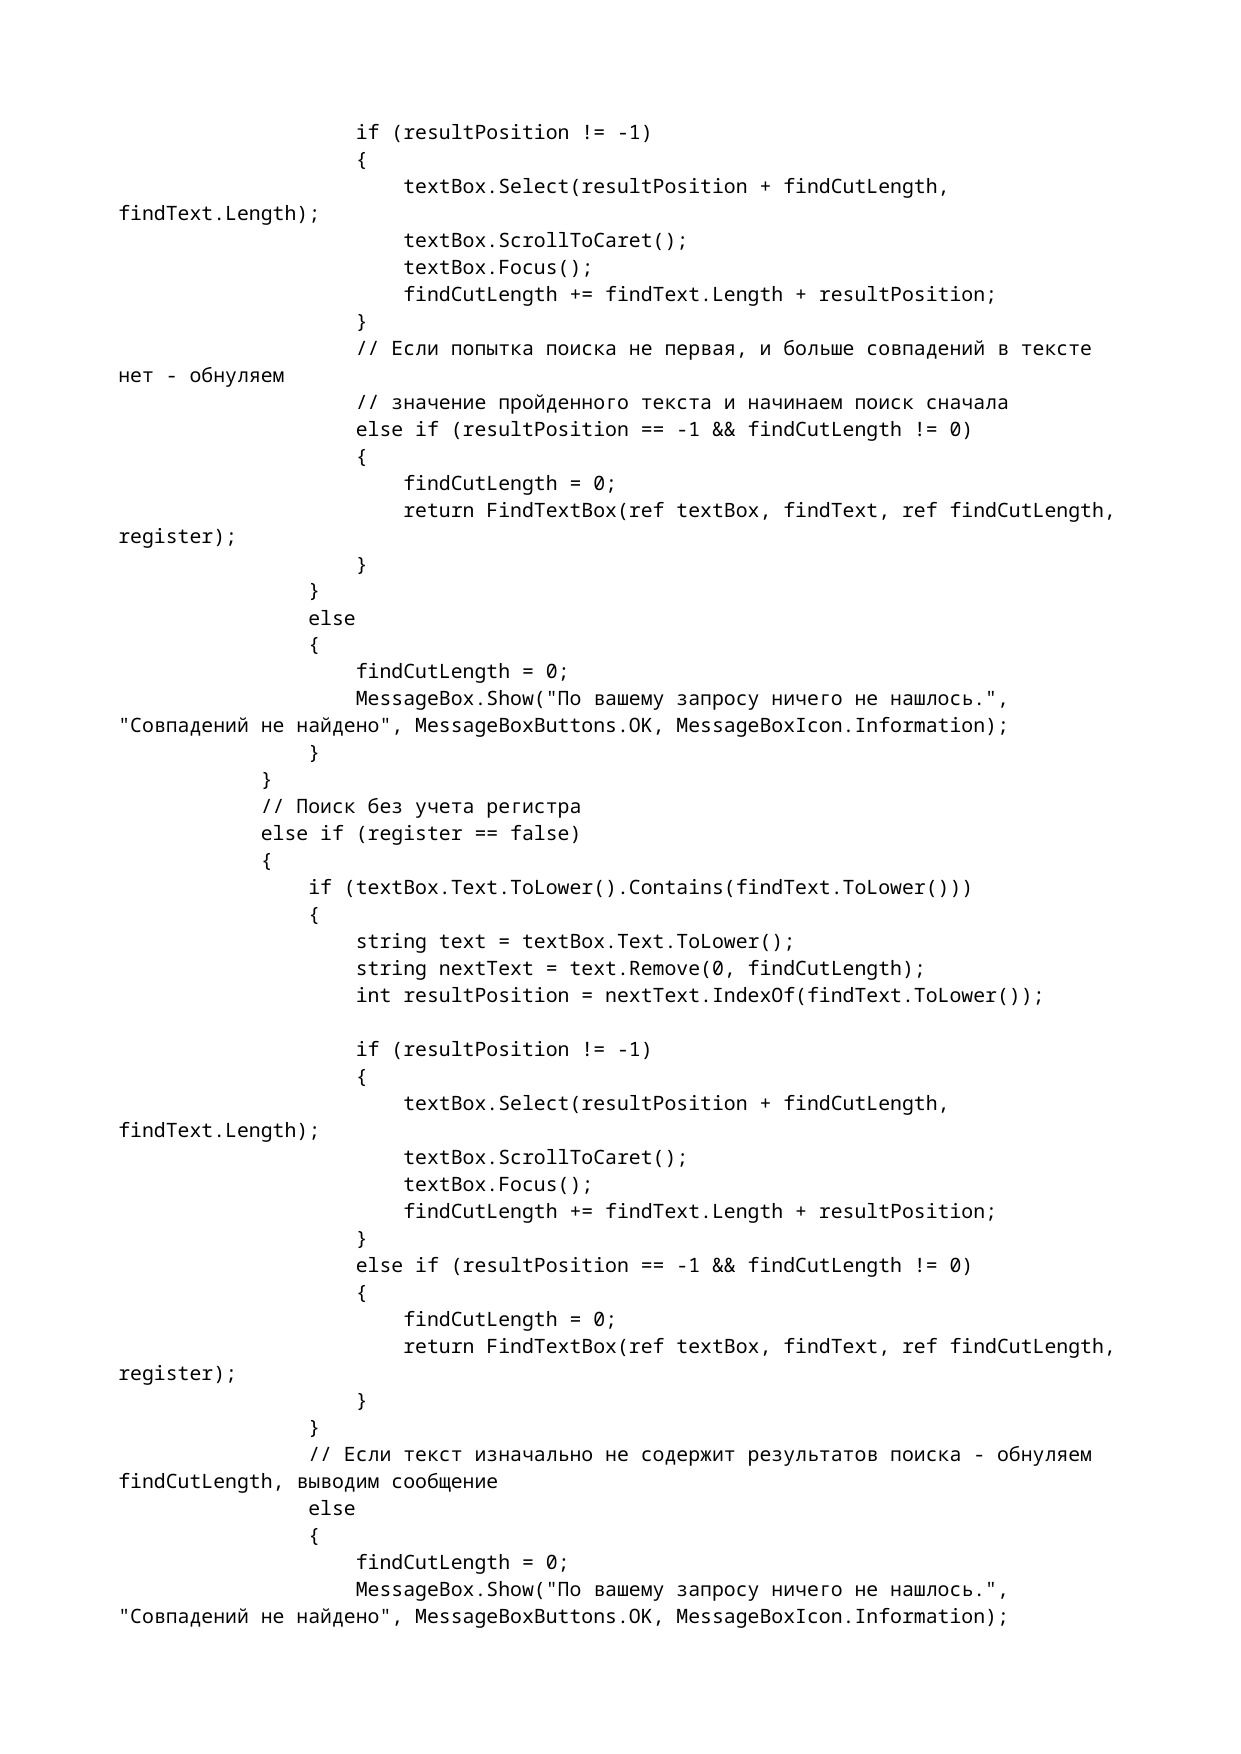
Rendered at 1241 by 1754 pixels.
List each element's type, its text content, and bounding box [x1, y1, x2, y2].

text return FindTextBox(ref textBox, findText, ref findCutLength, register); [118, 1332, 1122, 1386]
text else [118, 604, 1122, 631]
text textBox.Select(resultPosition + findCutLength, findText.Length); [118, 1089, 1122, 1143]
text else if (resultPosition == -1 && findCutLength != 0) [118, 415, 1122, 442]
text { [118, 1521, 1122, 1548]
text } [118, 307, 1122, 334]
text } [118, 1413, 1122, 1440]
text MessageBox.Show("По вашему запросу ничего не нашлось.", "Совпадений не найдено", MessageBoxButtons.OK, MessageBoxIcon.Information); [118, 1575, 1122, 1629]
text { [118, 1278, 1122, 1305]
text string text = textBox.Text.ToLower(); [118, 927, 1122, 954]
text { [118, 847, 1122, 873]
text } [118, 739, 1122, 766]
text textBox.Select(resultPosition + findCutLength, findText.Length); [118, 172, 1122, 226]
text { [118, 631, 1122, 658]
text } [118, 766, 1122, 793]
text if (textBox.Text.ToLower().Contains(findText.ToLower())) [118, 873, 1122, 901]
text } [118, 1224, 1122, 1251]
text { [118, 901, 1122, 927]
text textBox.ScrollToCaret(); [118, 1143, 1122, 1170]
text // Поиск без учета регистра [118, 793, 1122, 819]
text findCutLength = 0; [118, 469, 1122, 496]
text findCutLength = 0; [118, 658, 1122, 685]
text else if (resultPosition == -1 && findCutLength != 0) [118, 1251, 1122, 1278]
text { [118, 145, 1122, 172]
text // Если попытка поиска не первая, и больше совпадений в тексте нет - обнуляем [118, 334, 1122, 388]
text // Если текст изначально не содержит результатов поиска - обнуляем findCutLength, выводим сообщение [118, 1440, 1122, 1494]
text findCutLength += findText.Length + resultPosition; [118, 280, 1122, 307]
text textBox.Focus(); [118, 1170, 1122, 1197]
text textBox.ScrollToCaret(); [118, 226, 1122, 253]
text { [118, 1062, 1122, 1089]
text findCutLength = 0; [118, 1548, 1122, 1575]
text string nextText = text.Remove(0, findCutLength); [118, 954, 1122, 981]
text findCutLength = 0; [118, 1305, 1122, 1332]
text { [118, 442, 1122, 469]
text return FindTextBox(ref textBox, findText, ref findCutLength, register); [118, 496, 1122, 550]
text } [118, 577, 1122, 604]
text if (resultPosition != -1) [118, 118, 1122, 145]
text } [118, 550, 1122, 577]
text else if (register == false) [118, 819, 1122, 847]
text else [118, 1494, 1122, 1521]
text MessageBox.Show("По вашему запросу ничего не нашлось.", "Совпадений не найдено", MessageBoxButtons.OK, MessageBoxIcon.Information); [118, 685, 1122, 739]
text findCutLength += findText.Length + resultPosition; [118, 1197, 1122, 1224]
text int resultPosition = nextText.IndexOf(findText.ToLower()); [118, 981, 1122, 1008]
text // значение пройденного текста и начинаем поиск сначала [118, 388, 1122, 415]
text } [118, 1386, 1122, 1413]
text textBox.Focus(); [118, 253, 1122, 280]
text if (resultPosition != -1) [118, 1035, 1122, 1062]
